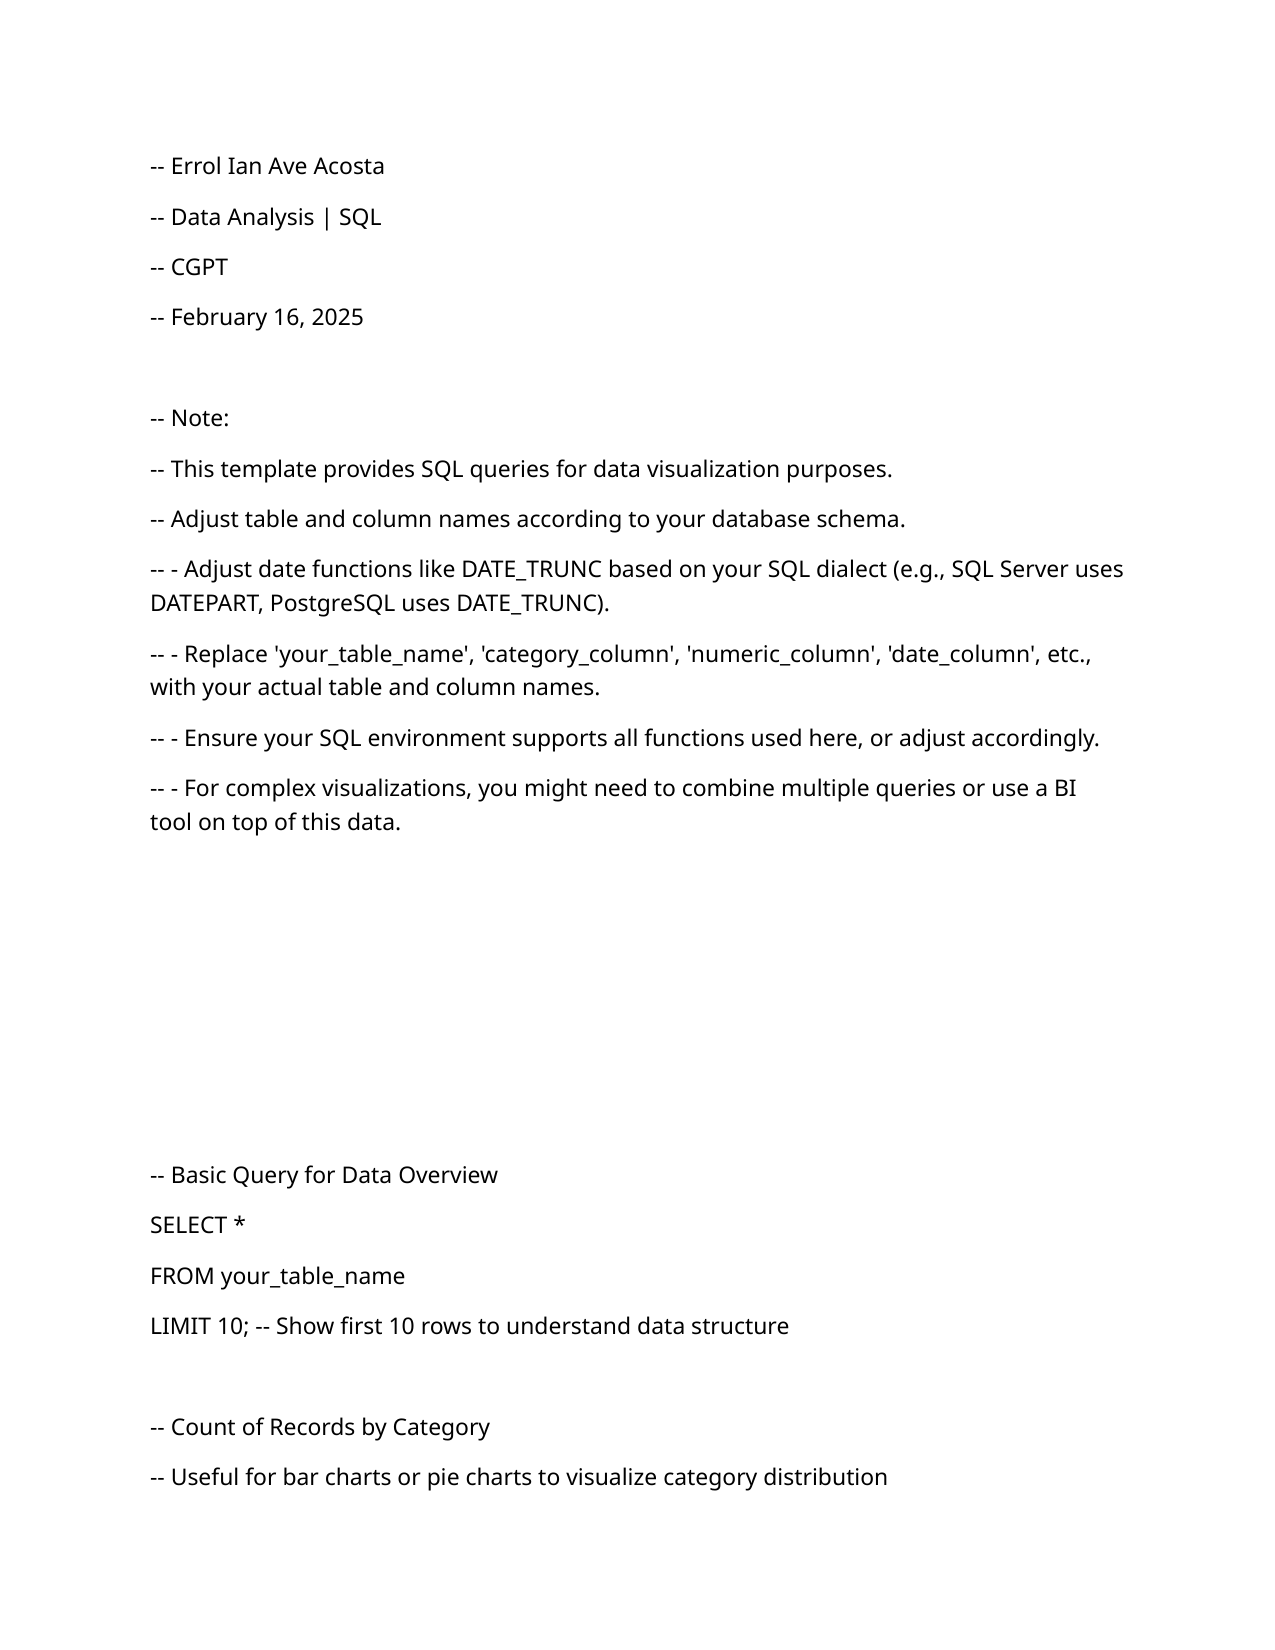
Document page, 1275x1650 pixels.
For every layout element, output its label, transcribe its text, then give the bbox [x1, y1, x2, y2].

text -- - For complex visualizations, you might need to combine multiple queries or use a BI tool on top of this data. [150, 772, 1125, 837]
text -- Data Analysis | SQL [150, 200, 1125, 232]
text -- Adjust table and column names according to your database schema. [150, 503, 1125, 534]
text -- Useful for bar charts or pie charts to visualize category distribution [150, 1461, 1125, 1492]
text -- Note: [150, 402, 1125, 433]
text -- Count of Records by Category [150, 1411, 1125, 1442]
text FROM your_table_name [150, 1259, 1125, 1291]
text -- February 16, 2025 [150, 301, 1125, 332]
text -- Errol Ian Ave Acosta [150, 150, 1125, 181]
text -- This template provides SQL queries for data visualization purposes. [150, 452, 1125, 484]
text -- - Adjust date functions like DATE_TRUNC based on your SQL dialect (e.g., SQL Server uses DATEPART, PostgreSQL uses DATE_TRUNC). [150, 553, 1125, 618]
text -- - Replace 'your_table_name', 'category_column', 'numeric_column', 'date_column', etc., with your actual table and column names. [150, 637, 1125, 702]
text -- Basic Query for Data Overview [150, 1159, 1125, 1190]
text LIMIT 10; -- Show first 10 rows to understand data structure [150, 1310, 1125, 1341]
text SELECT * [150, 1209, 1125, 1240]
text -- CGPT [150, 251, 1125, 282]
text -- - Ensure your SQL environment supports all functions used here, or adjust accordingly. [150, 722, 1125, 753]
